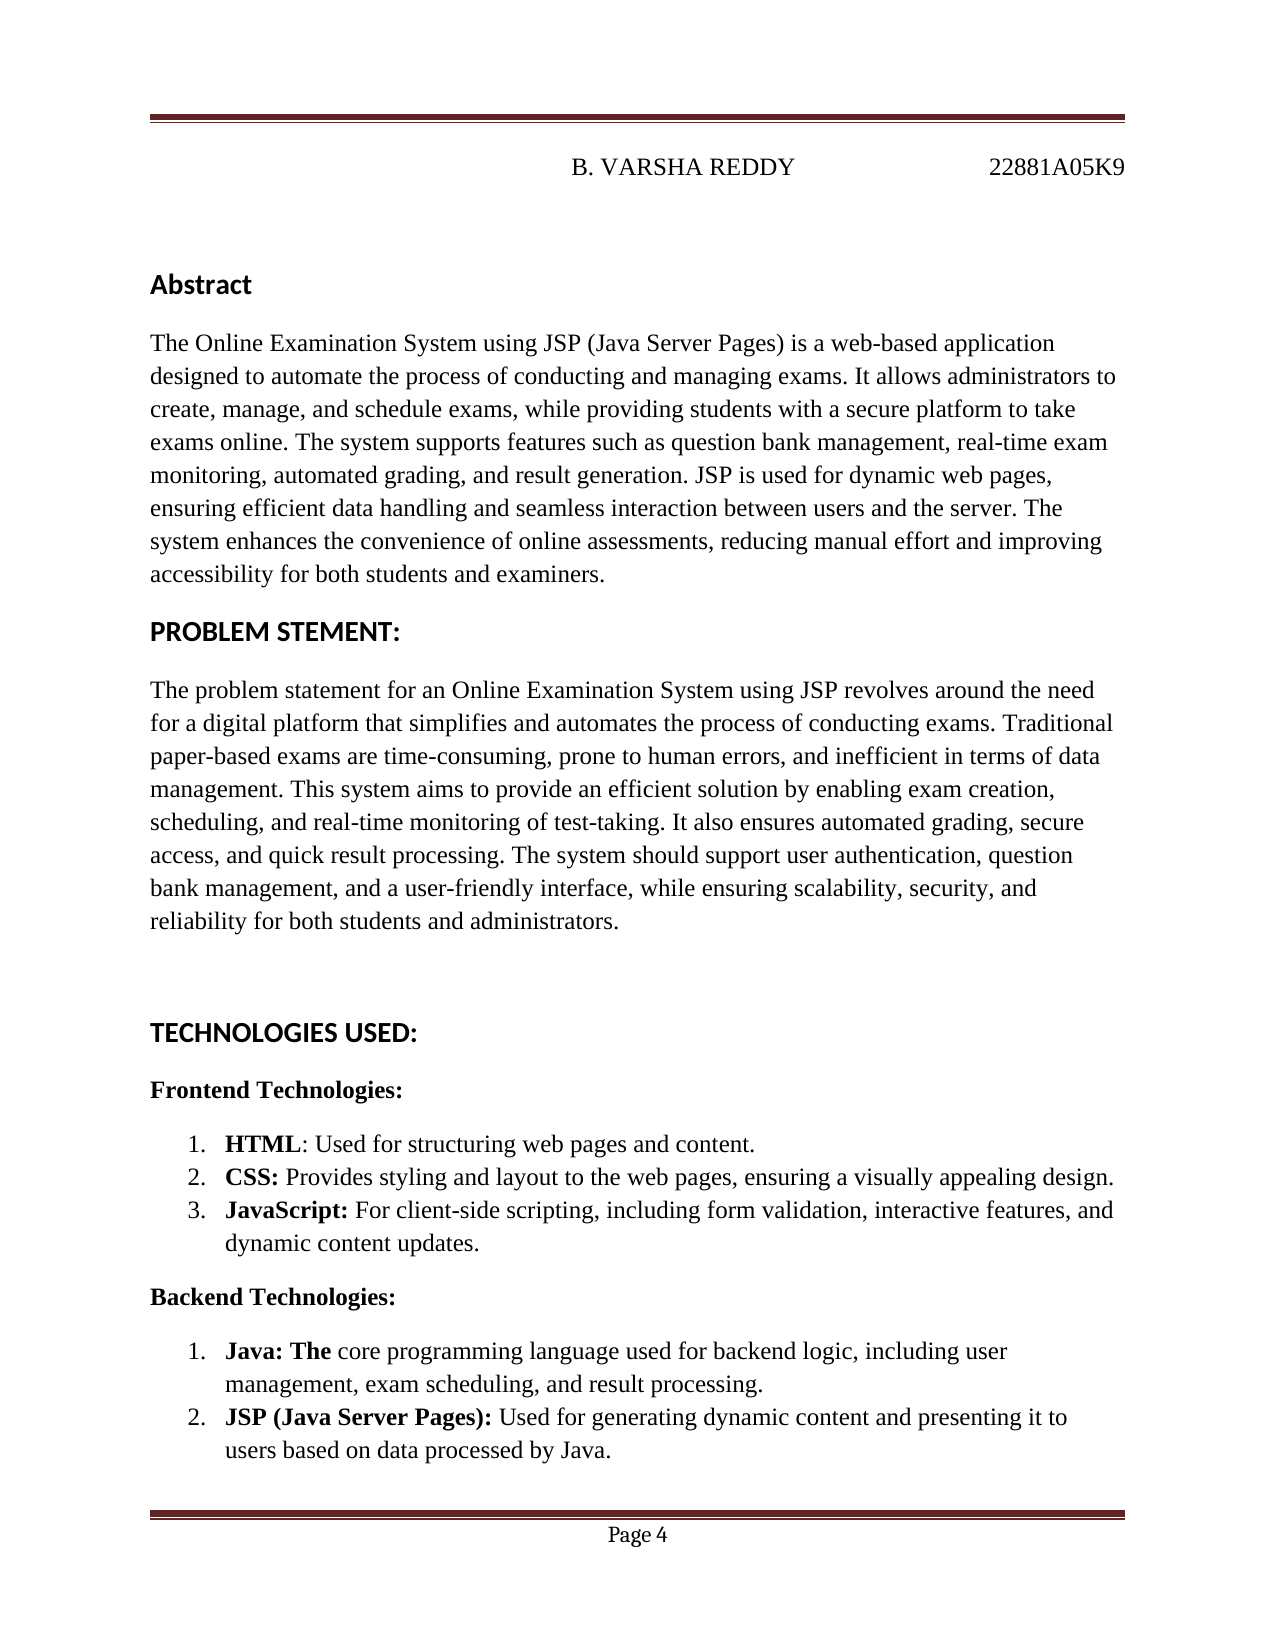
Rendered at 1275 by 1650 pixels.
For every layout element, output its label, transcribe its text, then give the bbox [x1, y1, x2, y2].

text Frontend Technologies: [150, 1076, 1125, 1104]
text The problem statement for an Online Examination System using JSP revolves around the need for a digital platform that simplifies and automates the process of conducting exams. Traditional paper-based exams are time-consuming, prone to human errors, and inefficient in terms of data management. This system aims to provide an efficient solution by enabling exam creation, scheduling, and real-time monitoring of test-taking. It also ensures automated grading, secure access, and quick result processing. The system should support user authentication, question bank management, and a user-friendly interface, while ensuring scalability, security, and reliability for both students and administrators. [150, 675, 1125, 935]
text The Online Examination System using JSP (Java Server Pages) is a web-based application designed to automate the process of conducting and managing exams. It allows administrators to create, manage, and schedule exams, while providing students with a secure platform to take exams online. The system supports features such as question bank management, real-time exam monitoring, automated grading, and result generation. JSP is used for dynamic web pages, ensuring efficient data handling and seamless interaction between users and the server. The system enhances the convenience of online assessments, reducing manual effort and improving accessibility for both students and examiners. [150, 328, 1125, 588]
text TECHNOLOGIES USED: [150, 1014, 1125, 1049]
text Backend Technologies: [150, 1282, 1125, 1311]
list Java: The core programming language used for backend logic, including user management, exam scheduling, and result processing. [187, 1336, 1125, 1398]
list JSP (Java Server Pages): Used for generating dynamic content and presenting it to users based on data processed by Java. [187, 1402, 1125, 1464]
list CSS: Provides styling and layout to the web pages, ensuring a visually appealing design. [187, 1162, 1125, 1191]
text PROBLEM STEMENT: [150, 613, 1125, 649]
list JavaScript: For client-side scripting, including form validation, interactive features, and dynamic content updates. [187, 1195, 1125, 1257]
text Abstract [150, 266, 1125, 302]
text B. VARSHA REDDY 22881A05K9 [150, 152, 1125, 180]
list HTML: Used for structuring web pages and content. [187, 1129, 1125, 1158]
